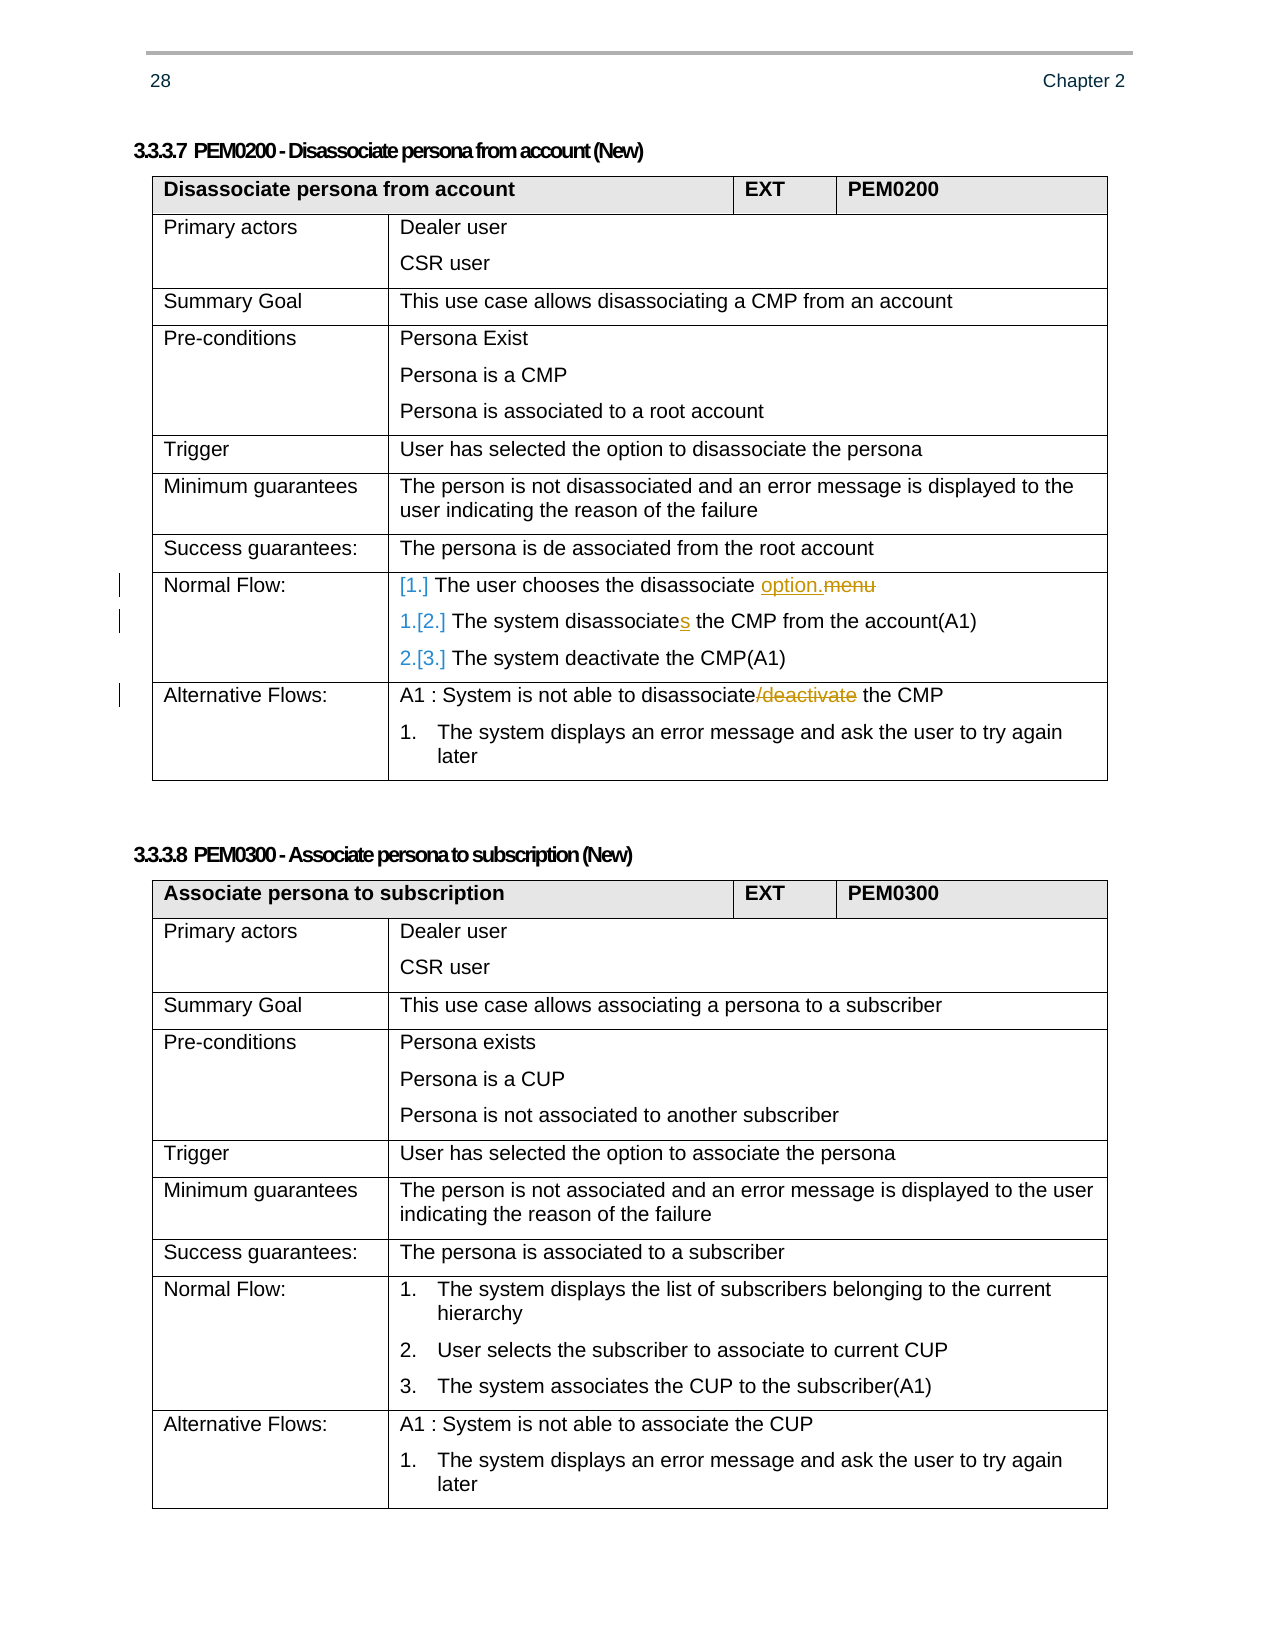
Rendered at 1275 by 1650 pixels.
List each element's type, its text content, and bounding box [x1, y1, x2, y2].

table_cell Success guarantees: [153, 1240, 388, 1276]
subtitle PEM0200 - Disassociate persona from account (New) [133, 138, 1146, 163]
table_cell User has selected the option to associate the persona [389, 1141, 1107, 1177]
table_header PEM0200 [837, 177, 1107, 213]
table_cell Trigger [153, 1141, 388, 1177]
table_header EXT [734, 177, 836, 213]
table_cell Minimum guarantees [153, 474, 388, 534]
table_cell Dealer user CSR user [389, 919, 1107, 992]
table_cell This use case allows associating a persona to a subscriber [389, 993, 1107, 1029]
table_header EXT [734, 881, 836, 918]
table_cell Persona Exist Persona is a CMP Persona is associated to a root account [389, 326, 1107, 435]
table_cell The persona is associated to a subscriber [389, 1240, 1107, 1276]
table_cell The persona is de associated from the root account [389, 535, 1107, 572]
table_cell A1 : System is not able to disassociate the CMP The system displays an error message and ask the user to try again later [389, 683, 1107, 780]
table_cell The user chooses the disassociate The system disassociate the CMP from the account(A1) The system deactivate the CMP(A1) [389, 573, 1107, 682]
table_cell Summary Goal [153, 993, 388, 1029]
table_cell Alternative Flows: [153, 1411, 388, 1508]
table_cell Pre-conditions [153, 326, 388, 435]
table_cell Alternative Flows: [153, 683, 388, 780]
table_cell Primary actors [153, 919, 388, 992]
table_cell The person is not disassociated and an error message is displayed to the user indicating the reason of the failure [389, 474, 1107, 534]
table_cell Pre-conditions [153, 1030, 388, 1139]
table_header Associate persona to subscription [153, 881, 733, 918]
table_cell A1 : System is not able to associate the CUP The system displays an error message and ask the user to try again later [389, 1411, 1107, 1508]
table_cell Dealer user CSR user [389, 215, 1107, 287]
table_cell Primary actors [153, 215, 388, 287]
table_cell This use case allows disassociating a CMP from an account [389, 289, 1107, 325]
table_cell Trigger [153, 436, 388, 473]
table_cell Success guarantees: [153, 535, 388, 572]
table_cell Summary Goal [153, 289, 388, 325]
table_cell The system displays the list of subscribers belonging to the current hierarchy User selects the subscriber to associate to current CUP The system associates the CUP to the subscriber(A1) [389, 1277, 1107, 1410]
table_cell Minimum guarantees [153, 1178, 388, 1238]
table_cell Normal Flow: [153, 573, 388, 682]
table_cell The person is not associated and an error message is displayed to the user indicating the reason of the failure [389, 1178, 1107, 1238]
table_header PEM0300 [837, 881, 1107, 918]
subtitle PEM0300 - Associate persona to subscription (New) [133, 843, 1146, 868]
table_cell User has selected the option to disassociate the persona [389, 436, 1107, 473]
table_cell Normal Flow: [153, 1277, 388, 1410]
table_header Disassociate persona from account [153, 177, 733, 213]
table_cell Persona exists Persona is a CUP Persona is not associated to another subscriber [389, 1030, 1107, 1139]
